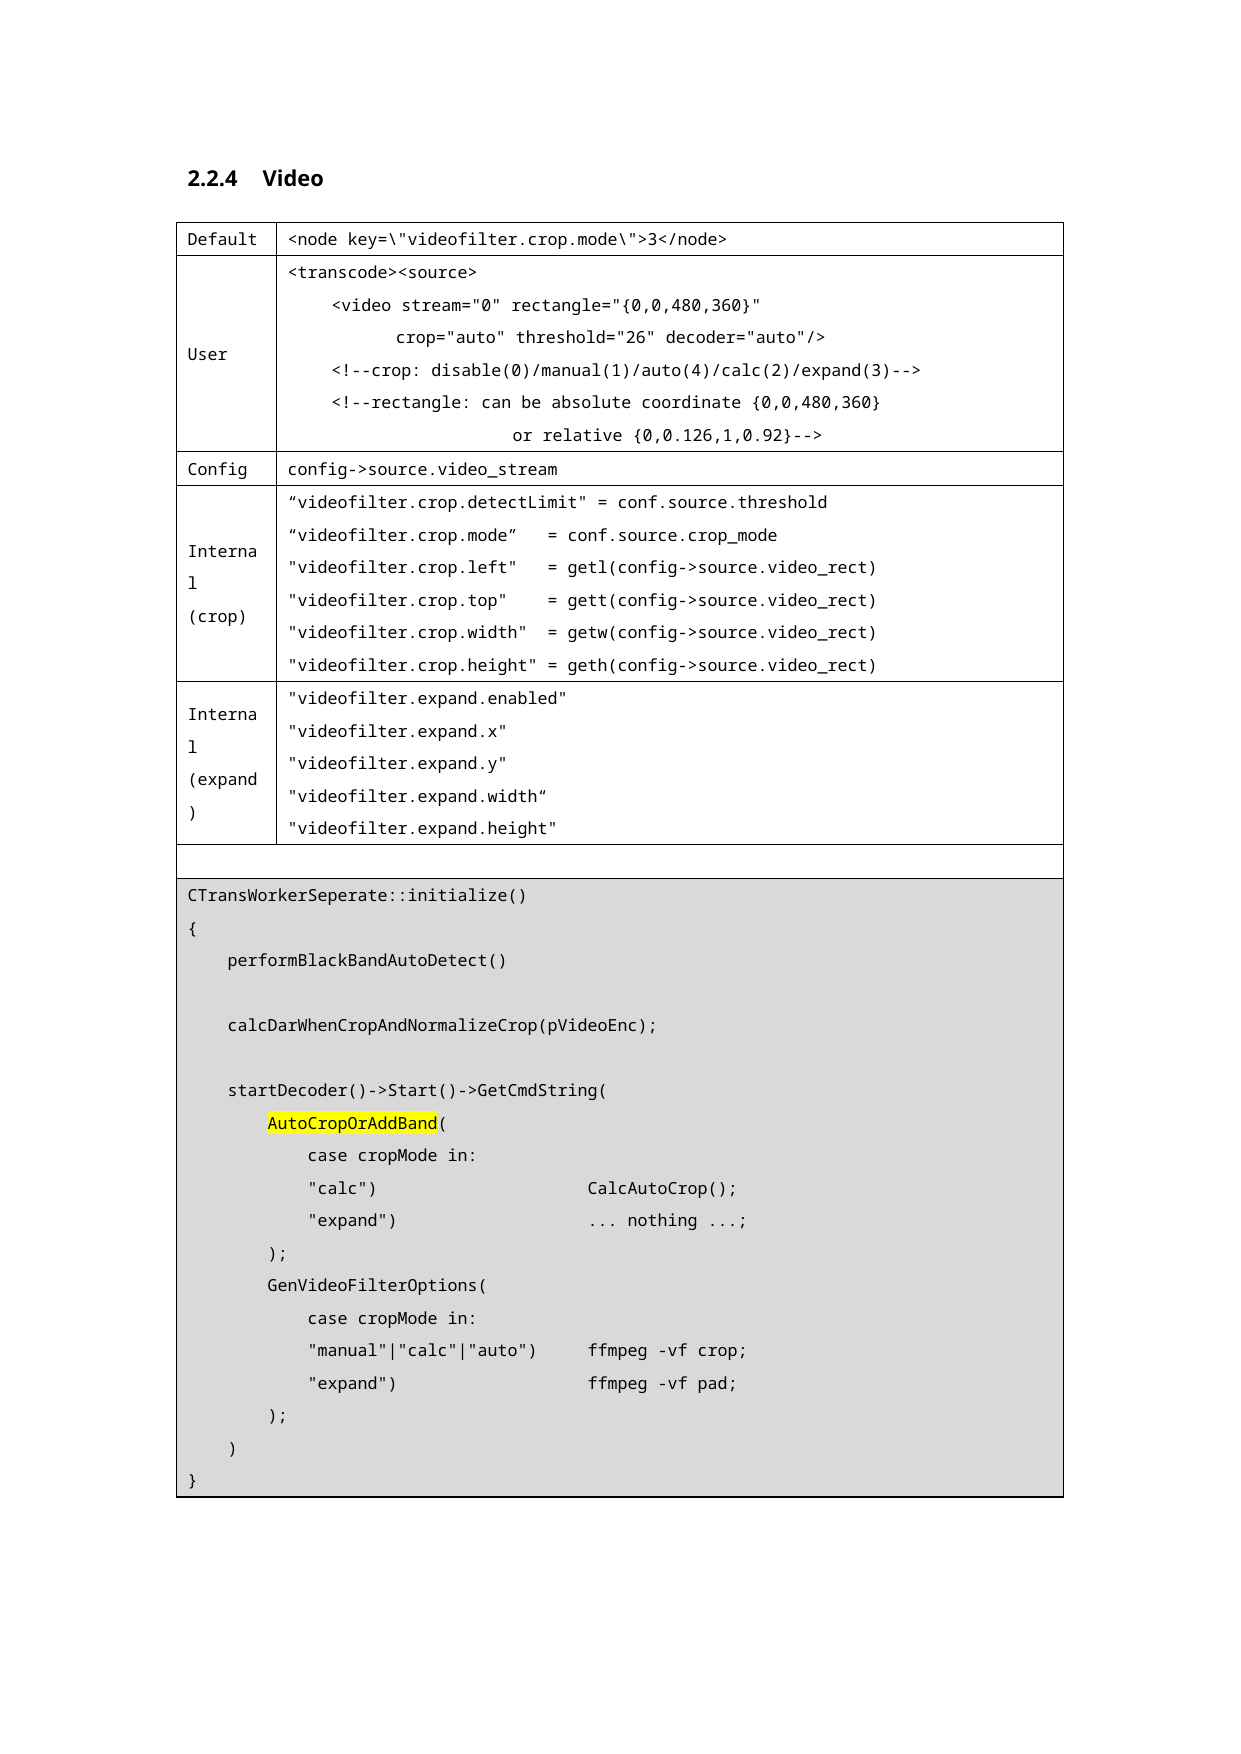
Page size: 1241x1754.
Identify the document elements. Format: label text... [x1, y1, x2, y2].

table_cell Config [177, 452, 276, 485]
table_cell Internal (expand) [177, 682, 276, 844]
table_cell config->source.video_stream [277, 452, 1063, 485]
table_cell User [177, 256, 276, 451]
table_cell "videofilter.expand.enabled" "videofilter.expand.x" "videofilter.expand.y" "videofilter.expand.width“ "videofilter.expand.height" [277, 682, 1063, 844]
table_cell “videofilter.crop.detectLimit" = conf.source.threshold “videofilter.crop.mode” = conf.source.crop_mode "videofilter.crop.left" = getl(config->source.video_rect) "videofilter.crop.top" = gett(config->source.video_rect) "videofilter.crop.width" = getw(config->source.video_rect) "videofilter.crop.height" = geth(config->source.video_rect) [277, 486, 1063, 681]
table_cell [177, 845, 1063, 878]
table_header <node key=\"videofilter.crop.mode\">3</node> [277, 223, 1063, 255]
table_header Default [177, 223, 276, 255]
table_cell CTransWorkerSeperate::initialize() { performBlackBandAutoDetect() calcDarWhenCropAndNormalizeCrop(pVideoEnc); startDecoder()->Start()->GetCmdString( AutoCropOrAddBand( case cropMode in: "calc") CalcAutoCrop(); "expand") ... nothing ...; ); GenVideoFilterOptions( case cropMode in: "manual"|"calc"|"auto") ffmpeg -vf crop; "expand") ffmpeg -vf pad; ); ) } [177, 879, 1063, 1496]
table_cell Internal (crop) [177, 486, 276, 681]
table_cell <transcode><source> <video stream="0" rectangle="{0,0,480,360}" crop="auto" threshold="26" decoder="auto"/> <!--crop: disable(0)/manual(1)/auto(4)/calc(2)/expand(3)--> <!--rectangle: can be absolute coordinate {0,0,480,360} or relative {0,0.126,1,0.92}--> [277, 256, 1063, 451]
subtitle Video [187, 162, 1053, 194]
